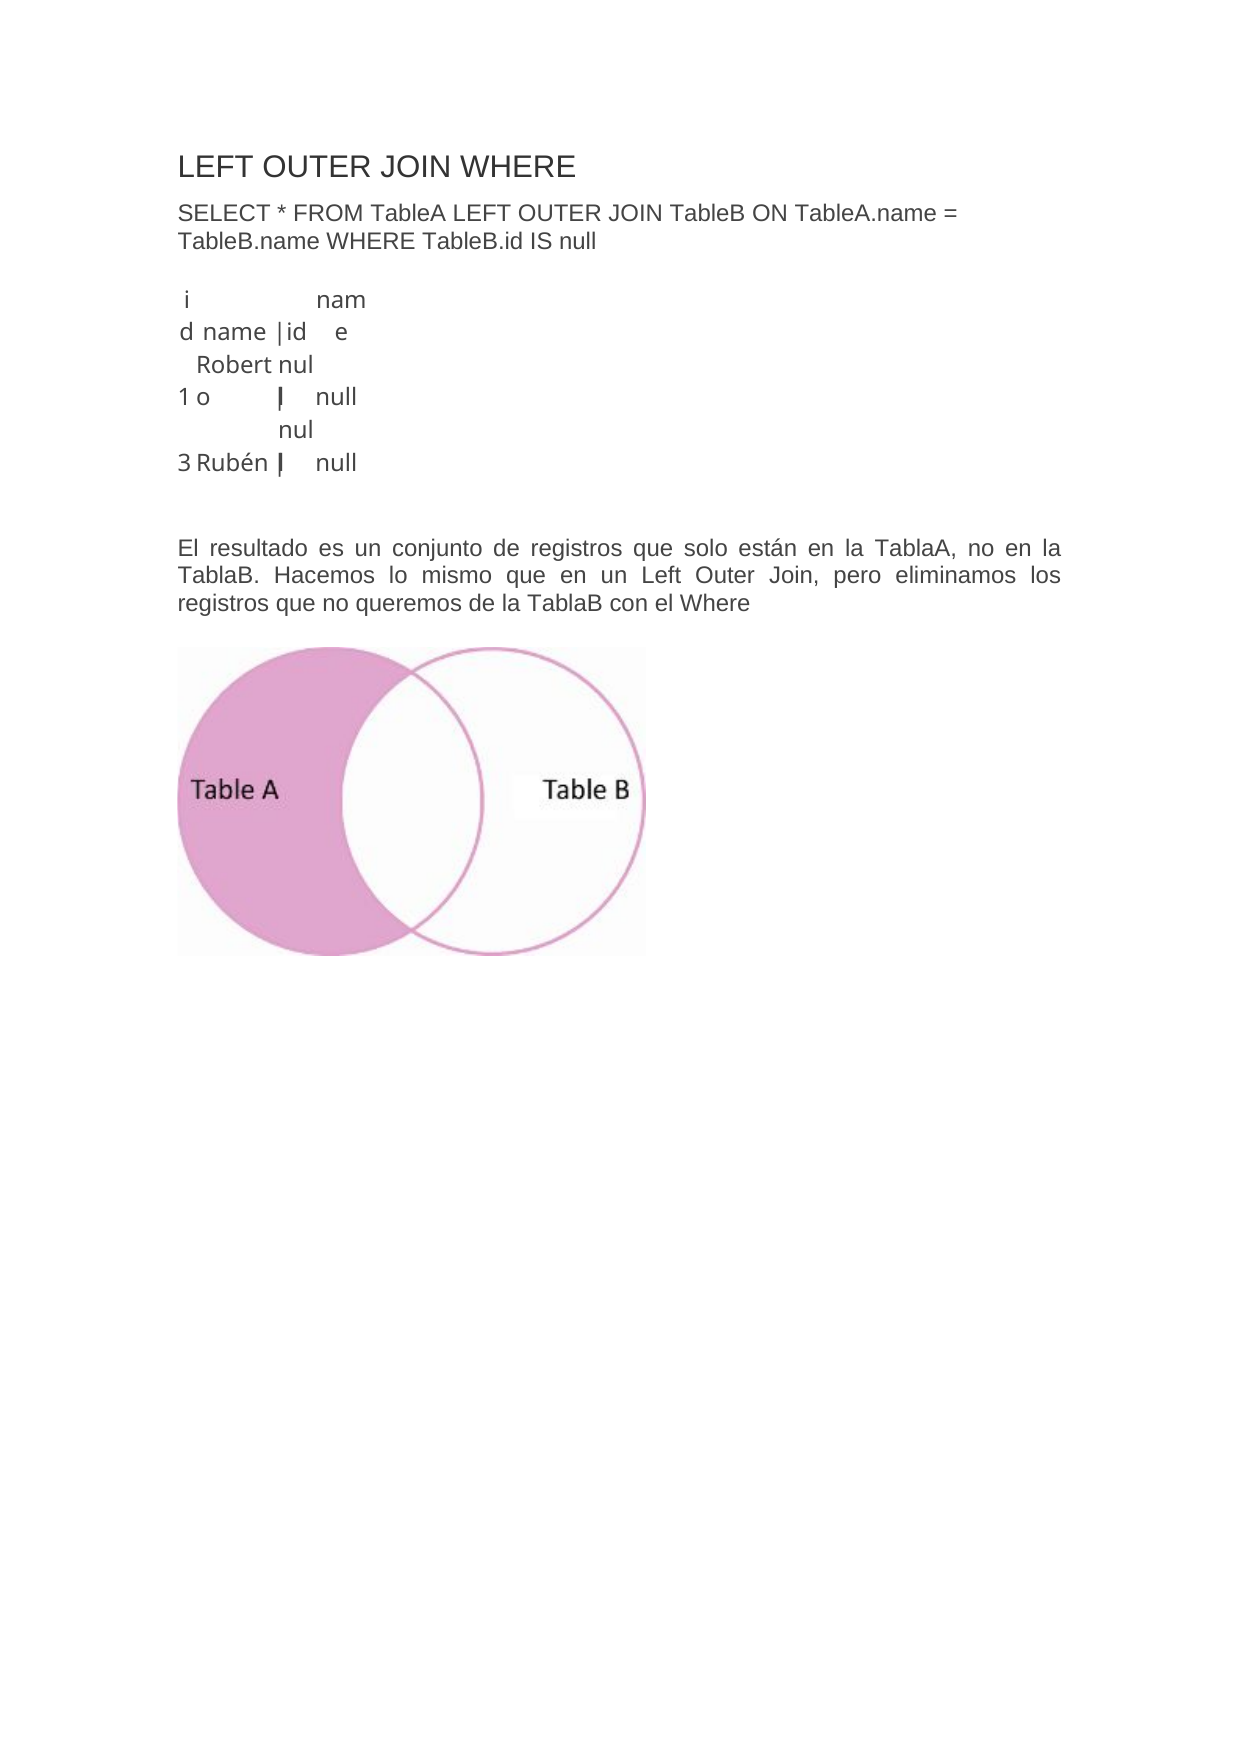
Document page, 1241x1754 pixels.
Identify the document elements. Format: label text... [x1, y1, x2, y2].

text LEFT OUTER JOIN WHERE [177, 148, 1063, 183]
picture [177, 647, 646, 956]
table_cell Roberto [196, 348, 273, 413]
table_header id [177, 283, 196, 348]
table_cell Rubén [196, 413, 273, 478]
table_cell null [315, 413, 367, 478]
text El resultado es un conjunto de registros que solo están en la TablaA, no en la TablaB. Hacemos lo mismo que en un Left Outer Join, pero eliminamos los registros que no queremos de la TablaB con el Where [177, 534, 1063, 616]
table_cell null [278, 348, 315, 413]
table_header id [278, 283, 315, 348]
table_cell null [315, 348, 367, 413]
text SELECT * FROM TableA LEFT OUTER JOIN TableB ON TableA.name = TableB.name WHERE TableB.id IS null [177, 199, 1063, 282]
table_cell 3 [177, 413, 196, 478]
table_header name [315, 283, 367, 348]
table_cell null [278, 413, 315, 478]
table_header name [196, 283, 273, 348]
table_cell 1 [177, 348, 196, 413]
